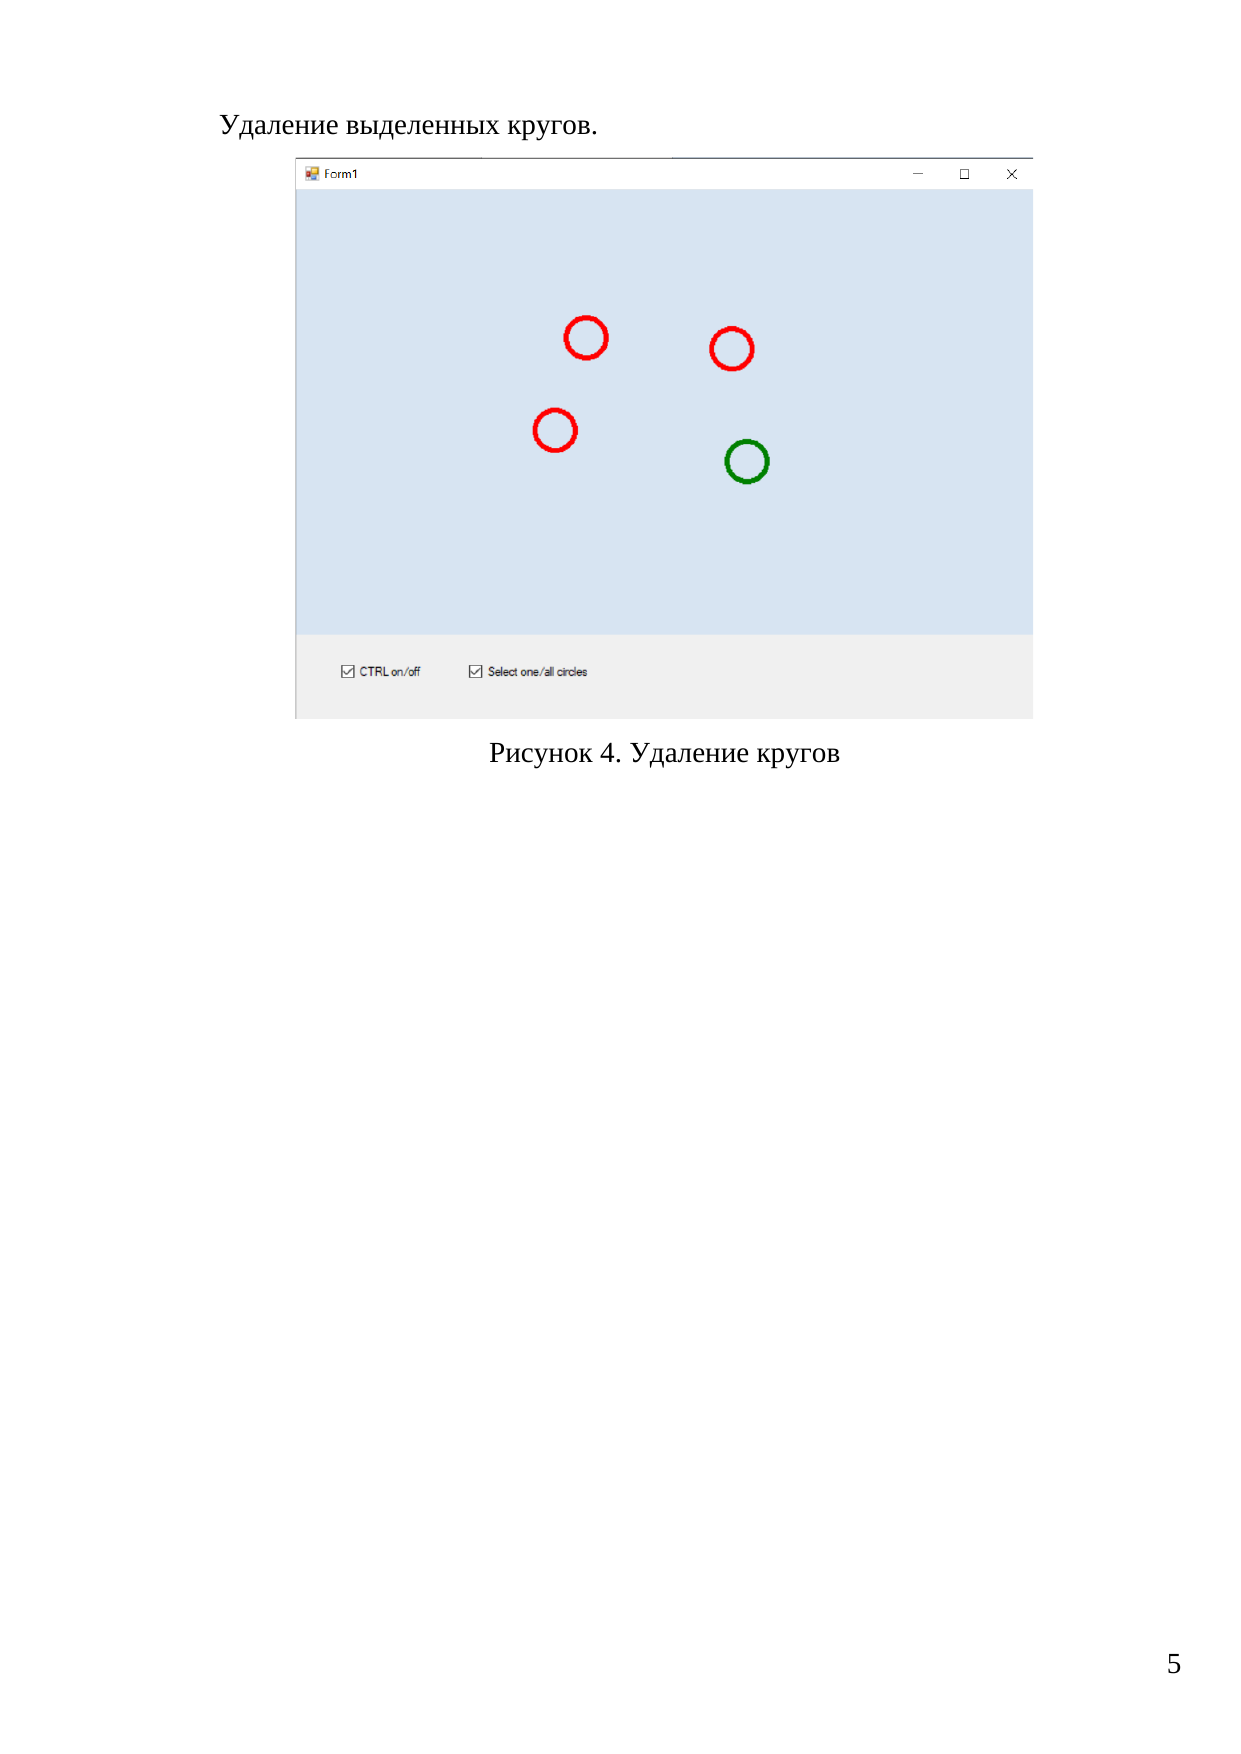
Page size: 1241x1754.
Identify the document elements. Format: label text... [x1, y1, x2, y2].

picture [295, 157, 1034, 719]
text Удаление выделенных кругов. [148, 107, 1181, 141]
